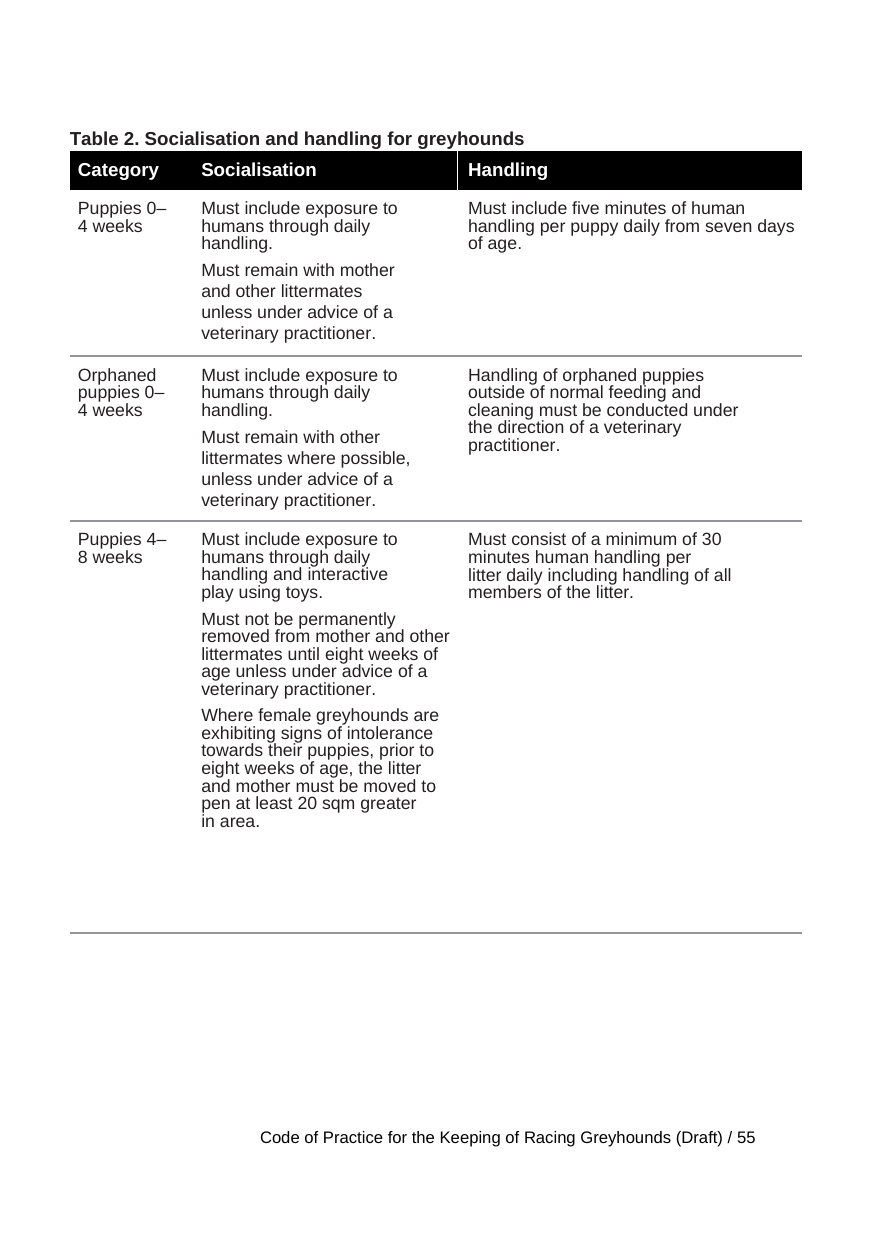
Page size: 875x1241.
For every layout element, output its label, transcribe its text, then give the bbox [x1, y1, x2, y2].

table_cell Must include exposure to humans through daily handling. Must remain with other littermates where possible, unless under advice of a veterinary practitioner. [185, 357, 457, 519]
table_header Socialisation [185, 151, 457, 190]
table_cell Puppies 4–8 weeks [70, 522, 185, 932]
table_cell Orphaned puppies 0–4 weeks [70, 357, 185, 519]
table_cell Handling of orphaned puppies outside of normal feeding and cleaning must be conducted under the direction of a veterinary practitioner. [458, 357, 802, 519]
table_cell Must include five minutes of human handling per puppy daily from seven days of age. [458, 190, 802, 355]
table_cell Must consist of a minimum of 30 minutes human handling per litter daily including handling of all members of the litter. [458, 522, 802, 932]
text Table 2. Socialisation and handling for greyhounds [69, 127, 755, 149]
table_cell Must include exposure to humans through daily handling. Must remain with mother and other littermates unless under advice of a veterinary practitioner. [185, 190, 457, 355]
table_header Handling [458, 151, 802, 190]
table_cell Must include exposure to humans through daily handling and interactive play using toys. Must not be permanently removed from mother and other littermates until eight weeks of age unless under advice of a veterinary practitioner. Where female greyhounds are exhibiting signs of intolerance towards their puppies, prior to eight weeks of age, the litter and mother must be moved to pen at least 20 sqm greater in area. [185, 522, 457, 932]
table_header Category [70, 151, 185, 190]
table_cell Puppies 0–4 weeks [70, 190, 185, 355]
